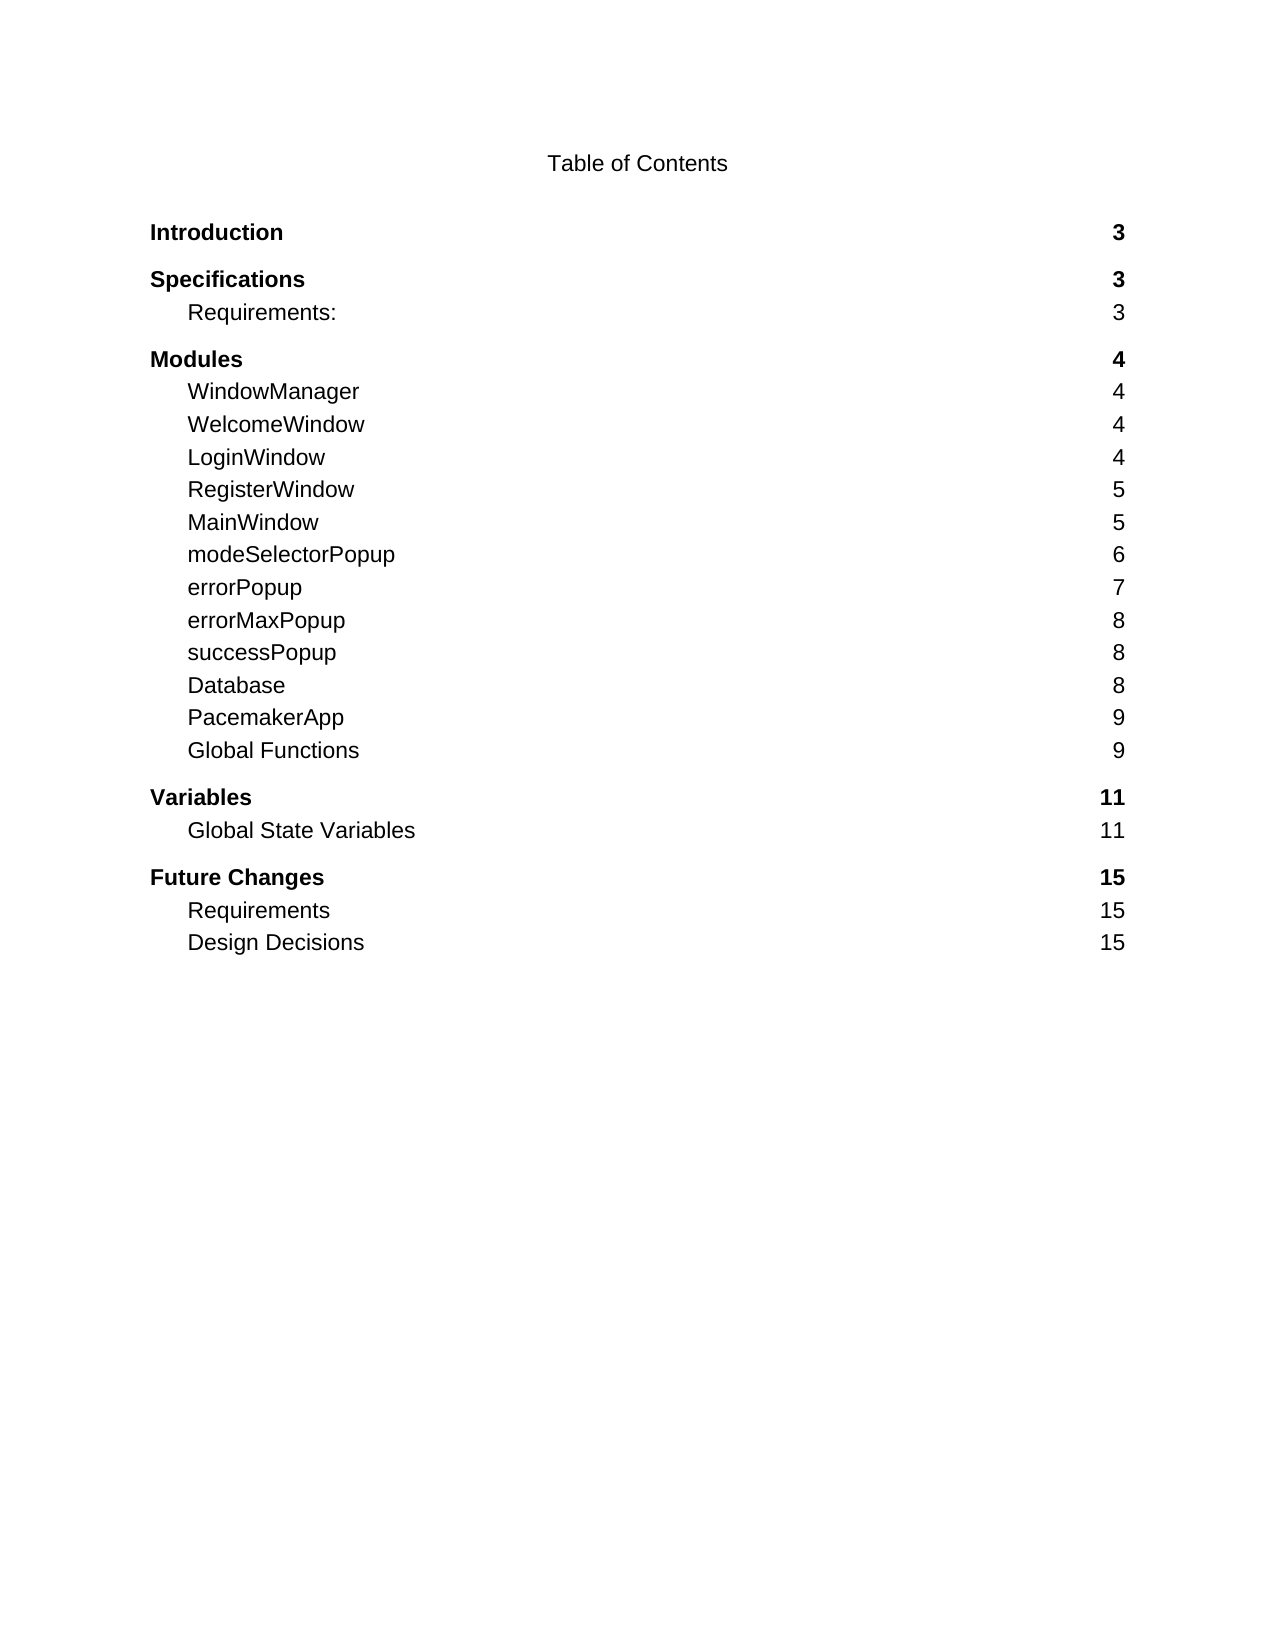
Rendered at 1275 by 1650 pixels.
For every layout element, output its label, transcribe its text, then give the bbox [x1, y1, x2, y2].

text Table of Contents [150, 150, 1125, 176]
